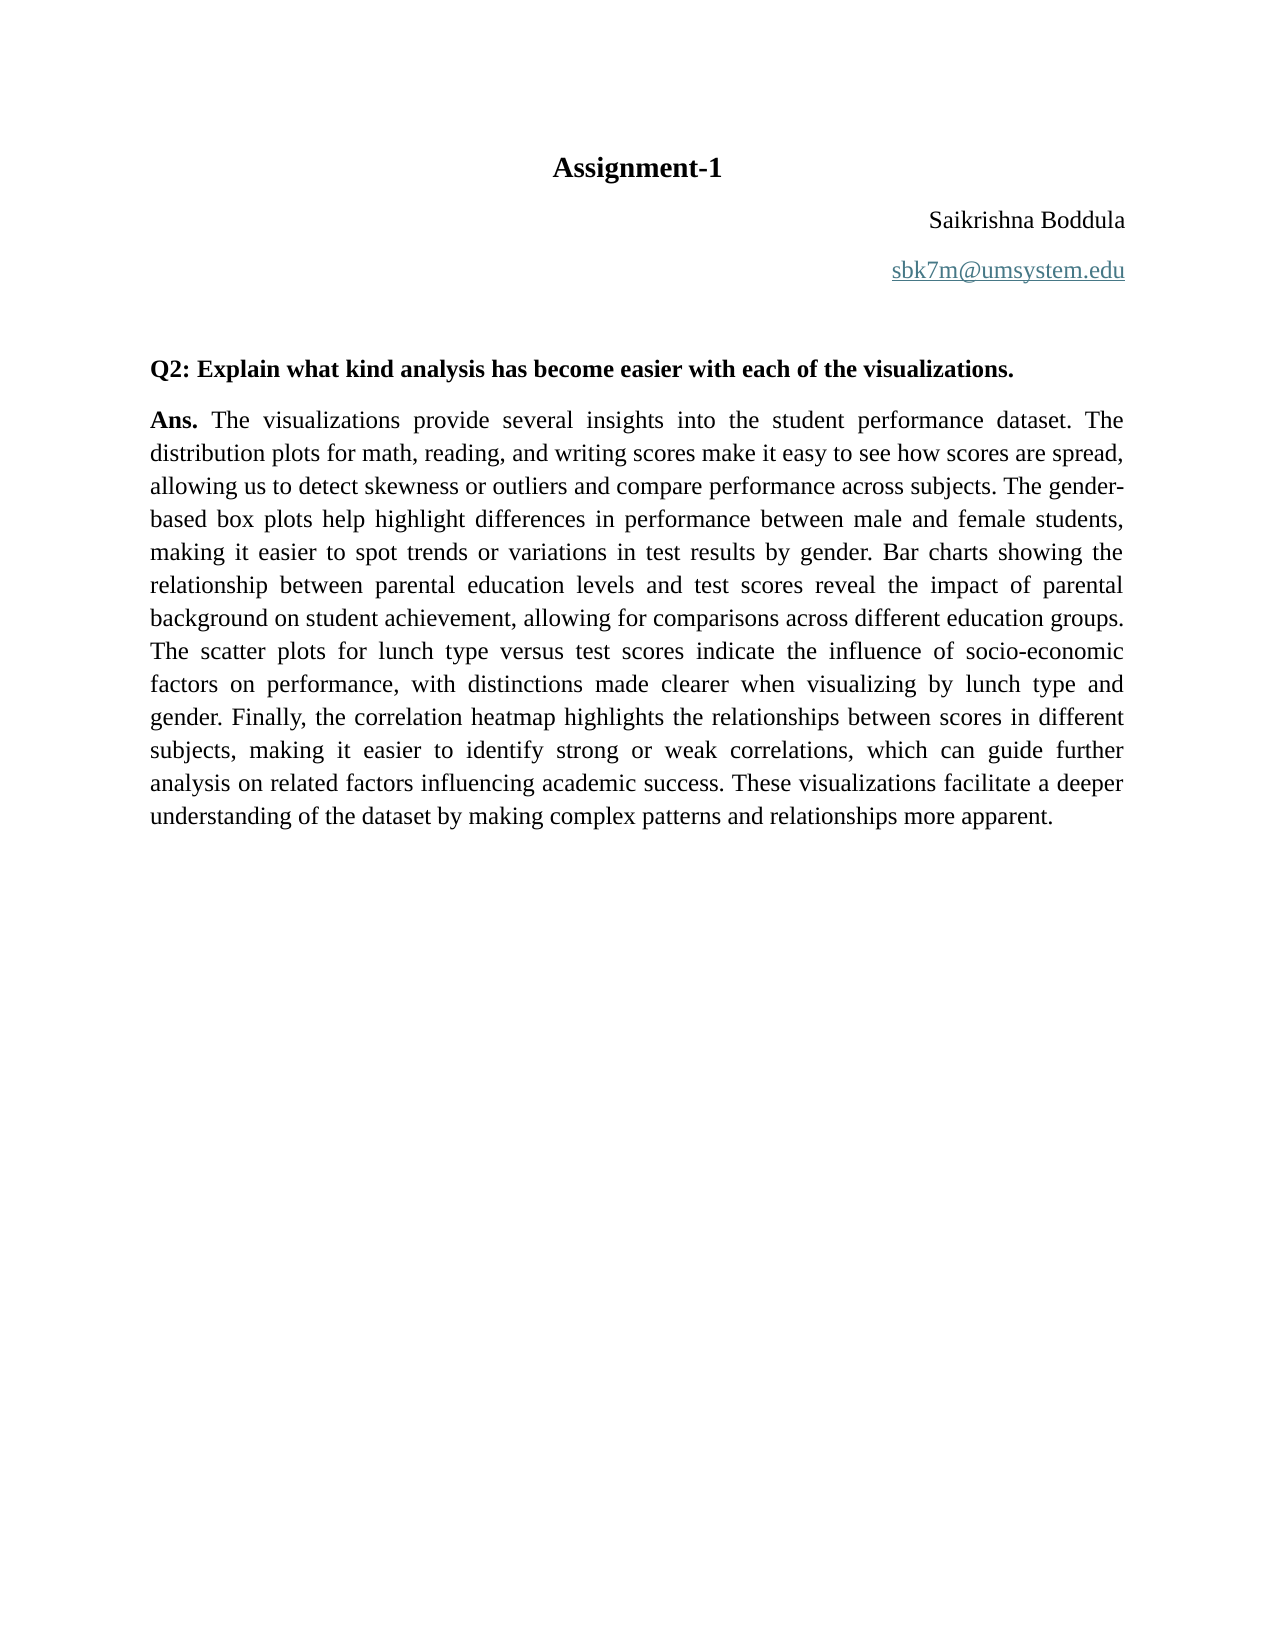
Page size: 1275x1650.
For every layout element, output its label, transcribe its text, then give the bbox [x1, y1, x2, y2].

text Assignment-1 [150, 150, 1125, 183]
text Ans. The visualizations provide several insights into the student performance dataset. The distribution plots for math, reading, and writing scores make it easy to see how scores are spread, allowing us to detect skewness or outliers and compare performance across subjects. The gender-based box plots help highlight differences in performance between male and female students, making it easier to spot trends or variations in test results by gender. Bar charts showing the relationship between parental education levels and test scores reveal the impact of parental background on student achievement, allowing for comparisons across different education groups. The scatter plots for lunch type versus test scores indicate the influence of socio-economic factors on performance, with distinctions made clearer when visualizing by lunch type and gender. Finally, the correlation heatmap highlights the relationships between scores in different subjects, making it easier to identify strong or weak correlations, which can guide further analysis on related factors influencing academic success. These visualizations facilitate a deeper understanding of the dataset by making complex patterns and relationships more apparent. [150, 405, 1125, 830]
text Q2: Explain what kind analysis has become easier with each of the visualizations. [150, 354, 1125, 383]
text Saikrishna Boddula [150, 205, 1125, 234]
text sbk7m@umsystem.edu [150, 255, 1125, 284]
